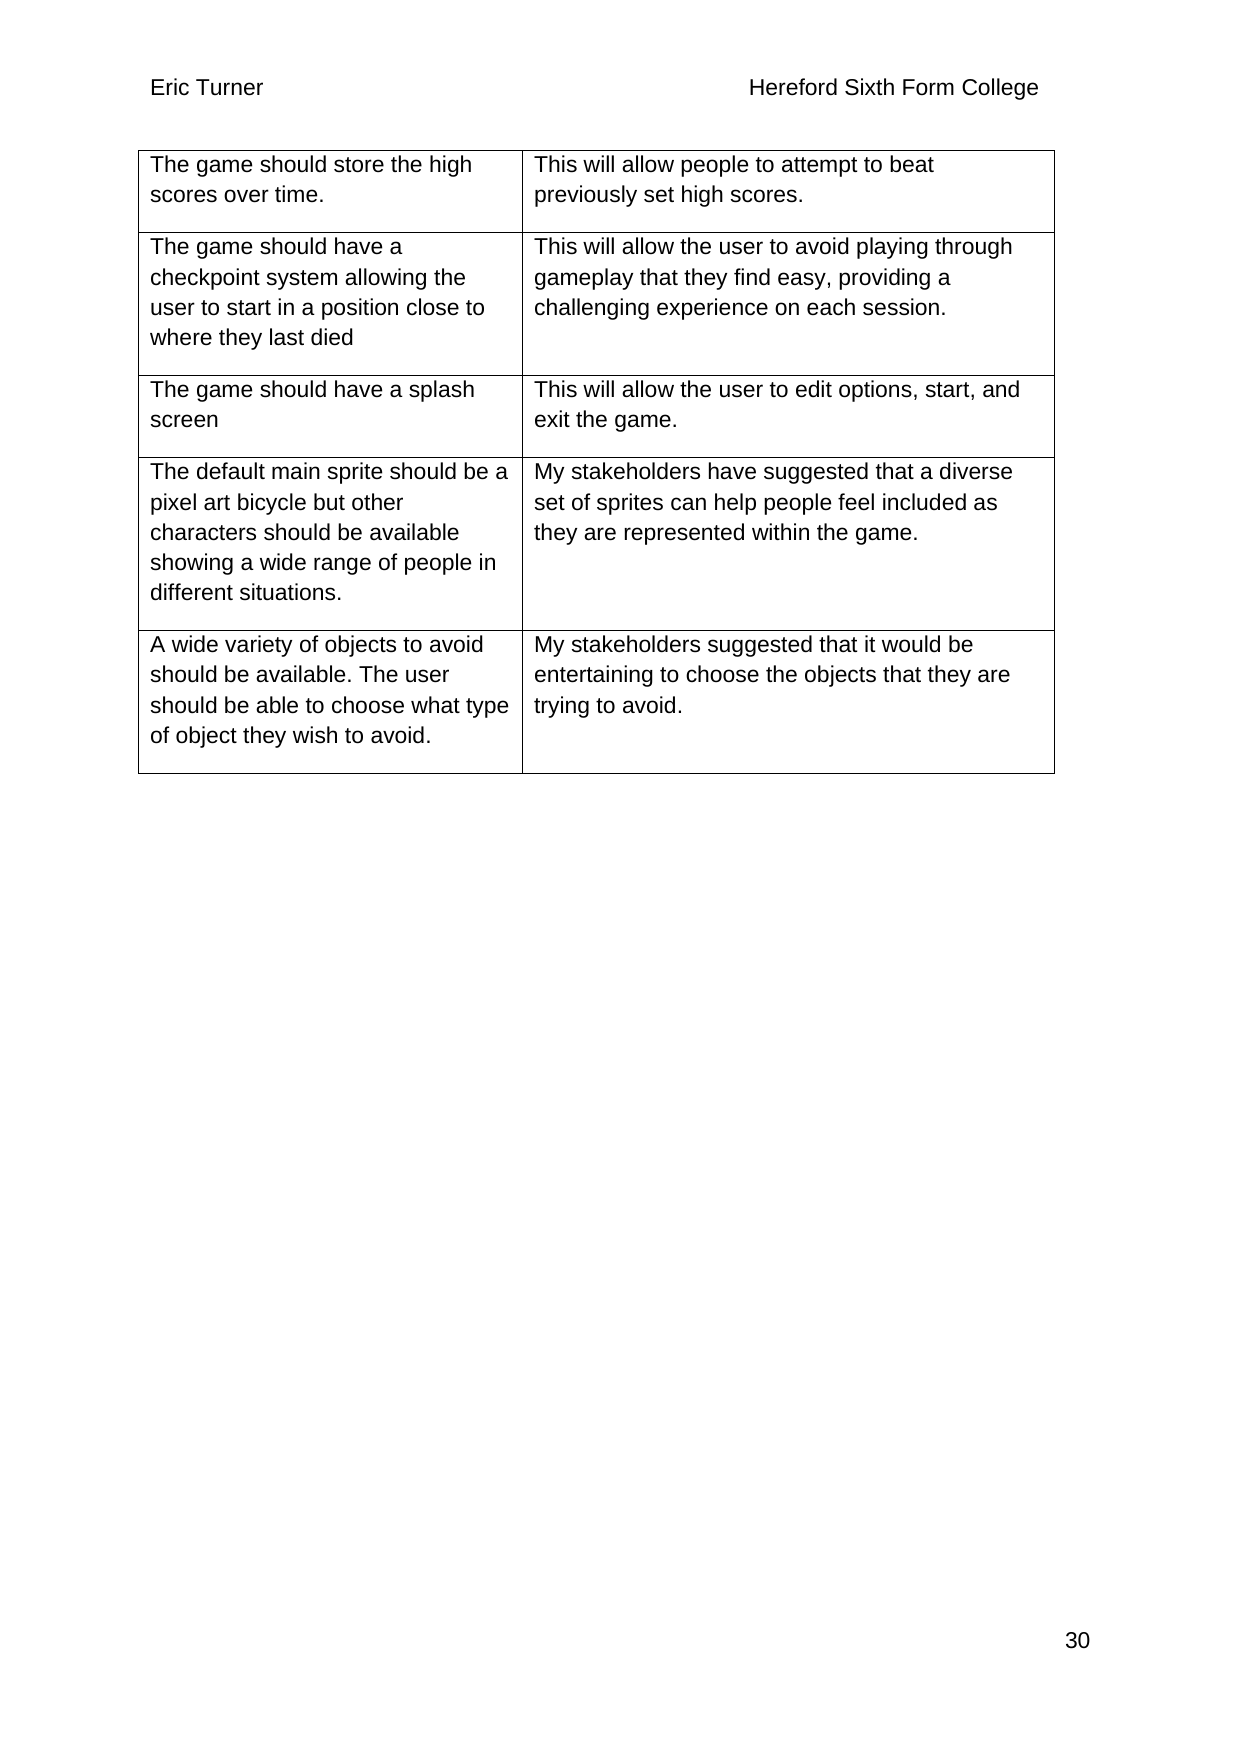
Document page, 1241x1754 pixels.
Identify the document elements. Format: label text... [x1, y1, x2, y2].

table_cell The game should have a splash screen [139, 376, 522, 457]
table_cell My stakeholders have suggested that a diverse set of sprites can help people feel included as they are represented within the game. [523, 458, 1054, 630]
table_cell The game should have a checkpoint system allowing the user to start in a position close to where they last died [139, 233, 522, 375]
table_cell The default main sprite should be a pixel art bicycle but other characters should be available showing a wide range of people in different situations. [139, 458, 522, 630]
table_cell This will allow the user to edit options, start, and exit the game. [523, 376, 1054, 457]
table_cell This will allow people to attempt to beat previously set high scores. [523, 151, 1054, 232]
table_cell The game should store the high scores over time. [139, 151, 522, 232]
table_cell My stakeholders suggested that it would be entertaining to choose the objects that they are trying to avoid. [523, 631, 1054, 773]
table_cell This will allow the user to avoid playing through gameplay that they find easy, providing a challenging experience on each session. [523, 233, 1054, 375]
table_cell A wide variety of objects to avoid should be available. The user should be able to choose what type of object they wish to avoid. [139, 631, 522, 773]
